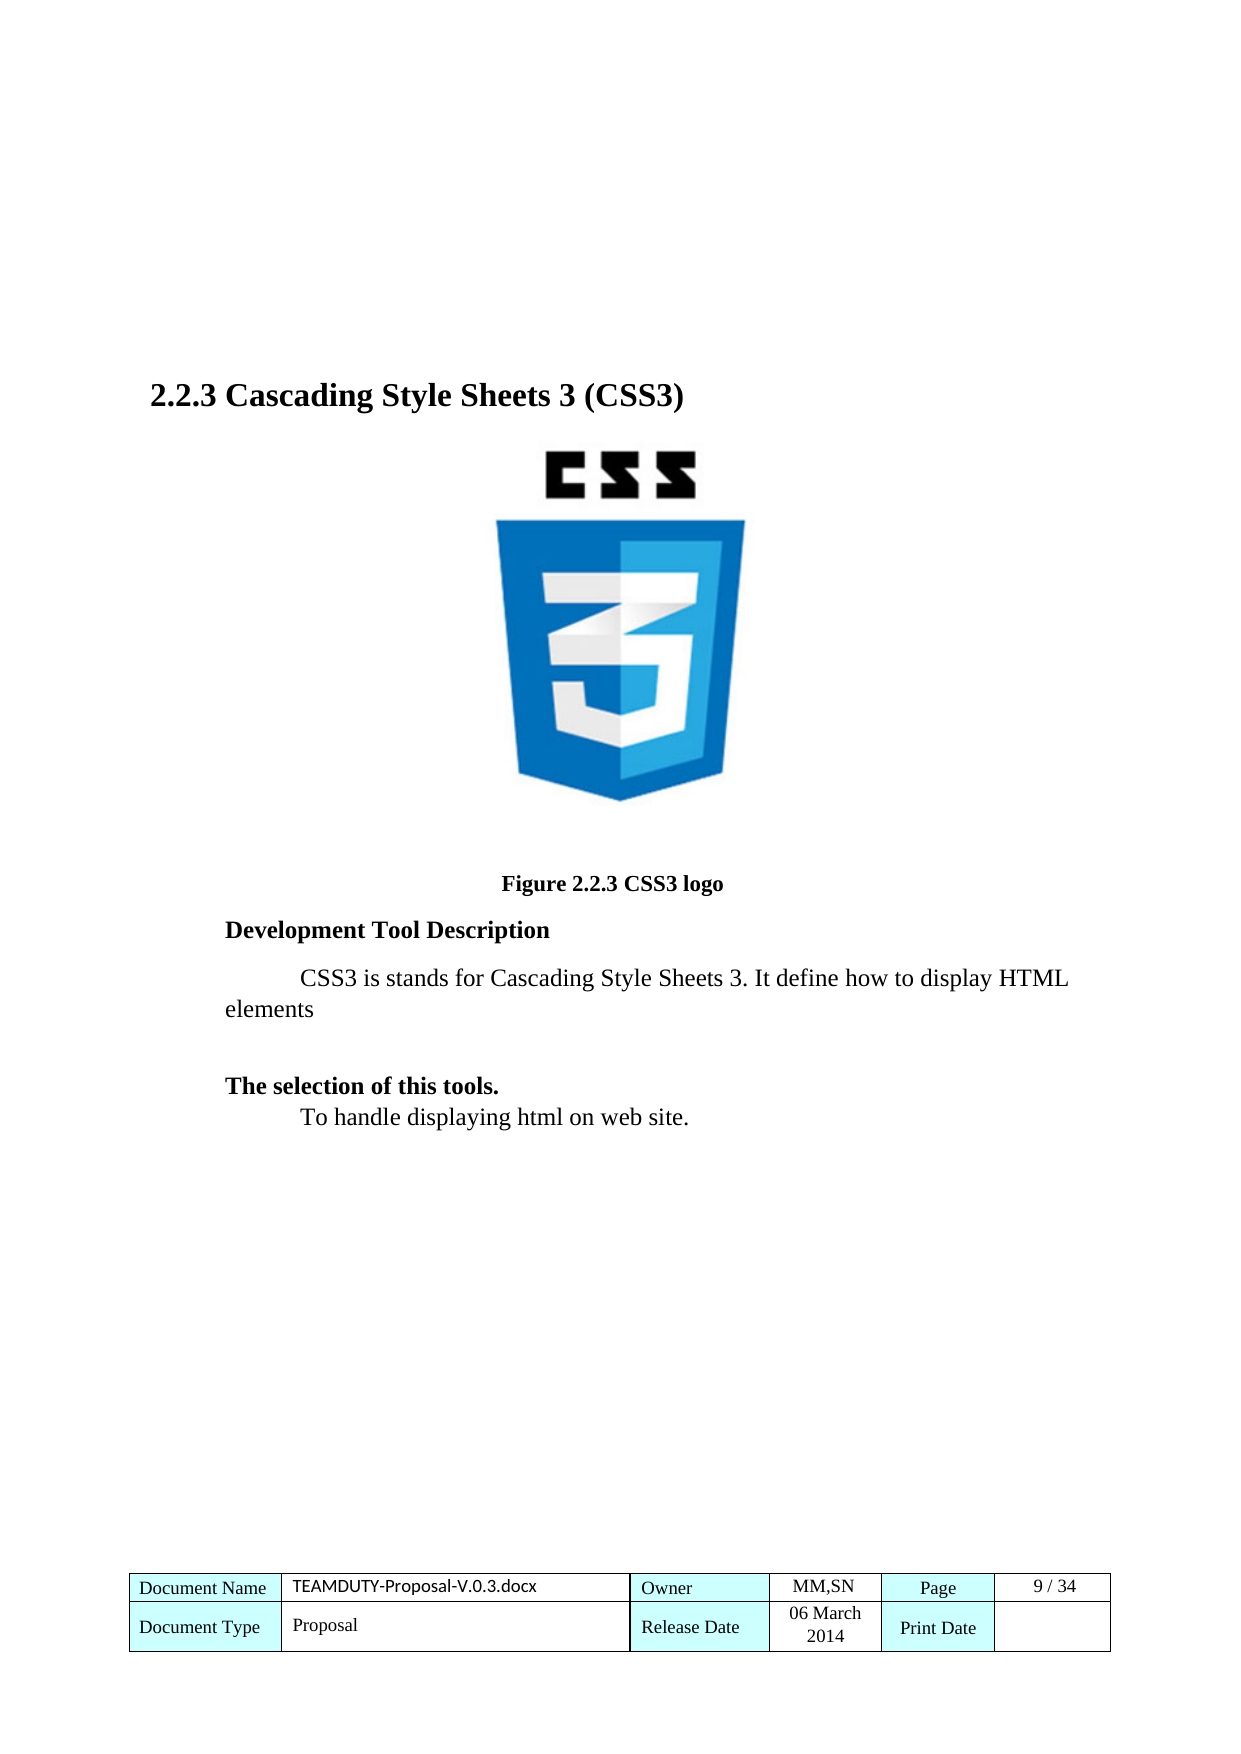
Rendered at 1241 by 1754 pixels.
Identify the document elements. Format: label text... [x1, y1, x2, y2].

text Figure 2.2.3 CSS3 logo [225, 870, 1090, 896]
text CSS3 is stands for Cascading Style Sheets 3. It define how to display HTML elements [225, 963, 1090, 1053]
text Development Tool Description [150, 915, 1090, 944]
text 2.2.3 Cascading Style Sheets 3 (CSS3) [150, 376, 1090, 414]
picture [453, 440, 786, 816]
text The selection of this tools. To handle displaying html on web site. [225, 1071, 1090, 1161]
